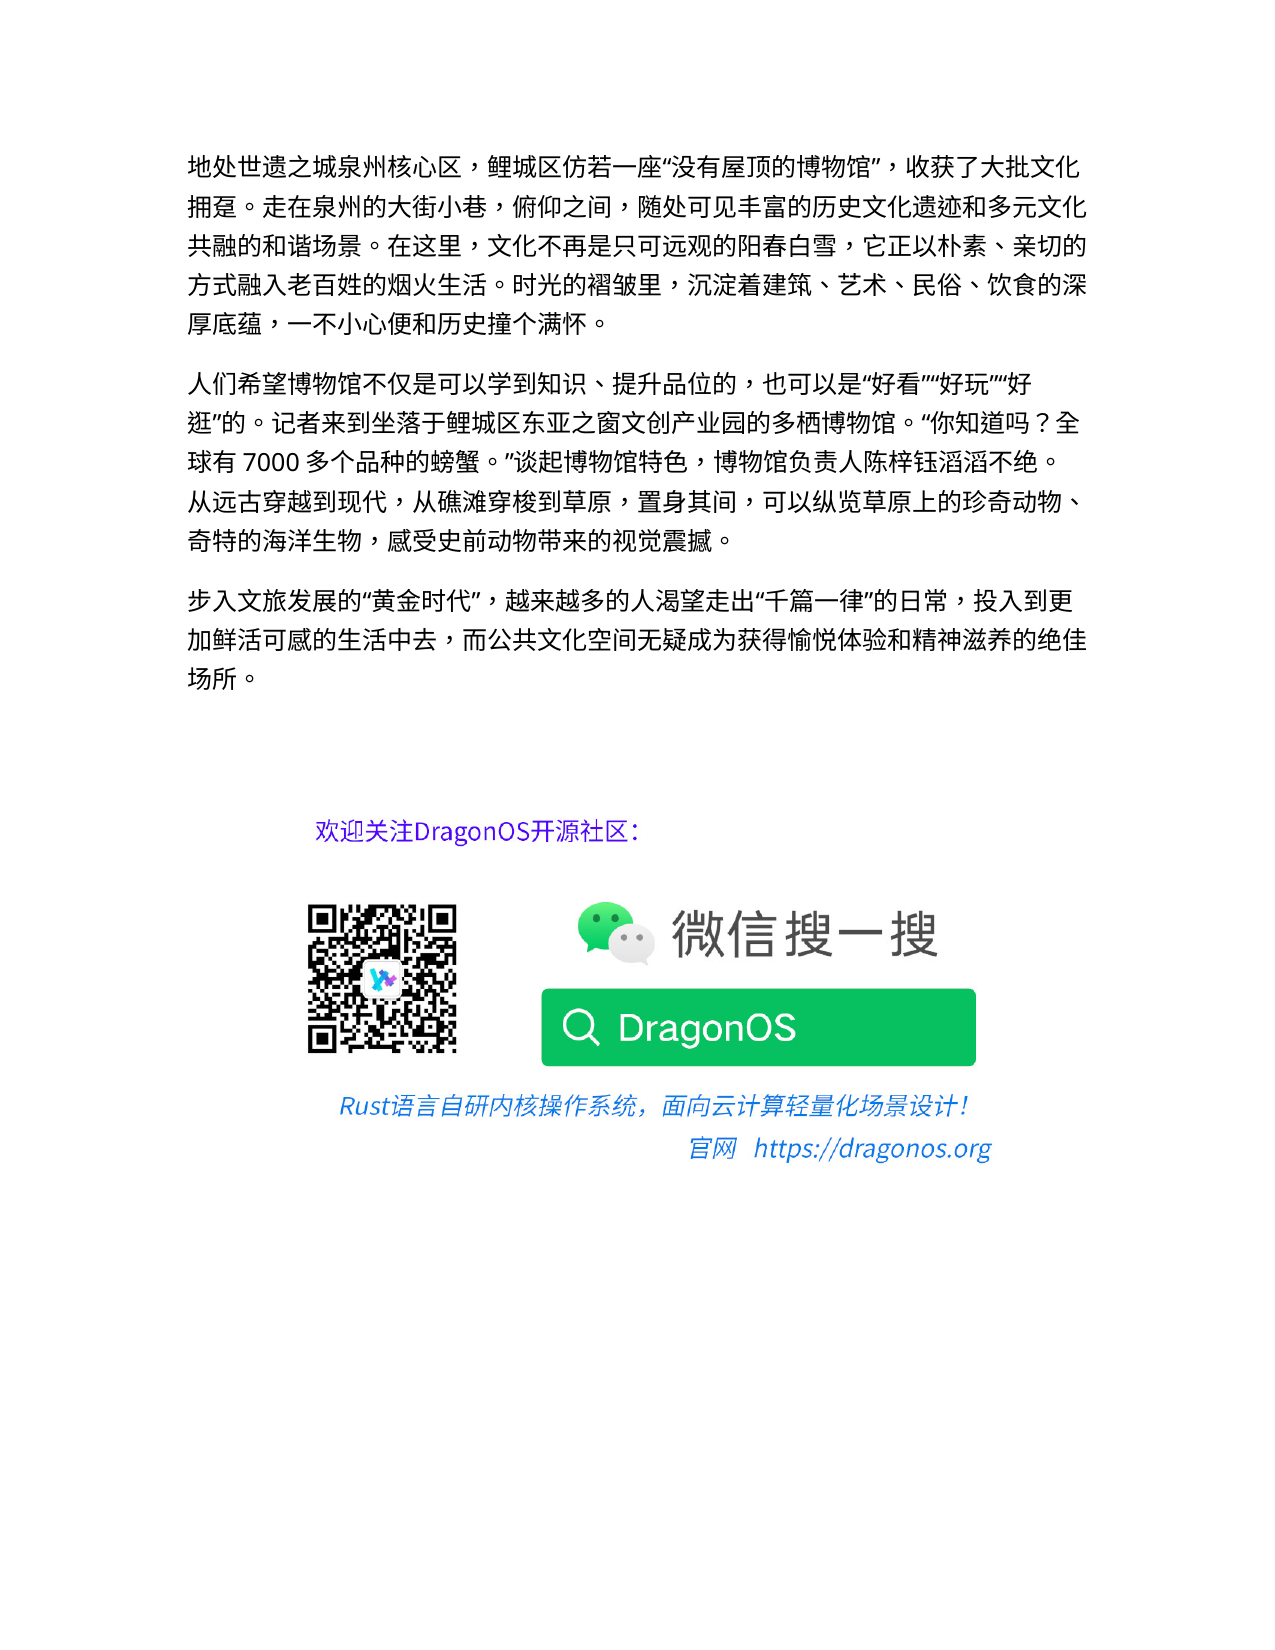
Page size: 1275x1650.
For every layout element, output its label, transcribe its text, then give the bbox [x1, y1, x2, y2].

text 地处世遗之城泉州核心区，鲤城区仿若一座“没有屋顶的博物馆”，收获了大批文化拥趸。走在泉州的大街小巷，俯仰之间，随处可见丰富的历史文化遗迹和多元文化共融的和谐场景。在这里，文化不再是只可远观的阳春白雪，它正以朴素、亲切的方式融入老百姓的烟火生活。时光的褶皱里，沉淀着建筑、艺术、民俗、饮食的深厚底蕴，一不小心便和历史撞个满怀。 [187, 150, 1087, 341]
text 人们希望博物馆不仅是可以学到知识、提升品位的，也可以是“好看”“好玩”“好逛”的。记者来到坐落于鲤城区东亚之窗文创产业园的多栖博物馆。“你知道吗？全球有7000多个品种的螃蟹。”谈起博物馆特色，博物馆负责人陈梓钰滔滔不绝。从远古穿越到现代，从礁滩穿梭到草原，置身其间，可以纵览草原上的珍奇动物、奇特的海洋生物，感受史前动物带来的视觉震撼。 [187, 367, 1087, 557]
picture [262, 781, 1013, 1180]
text 步入文旅发展的“黄金时代”，越来越多的人渴望走出“千篇一律”的日常，投入到更加鲜活可感的生活中去，而公共文化空间无疑成为获得愉悦体验和精神滋养的绝佳场所。 [187, 583, 1087, 696]
